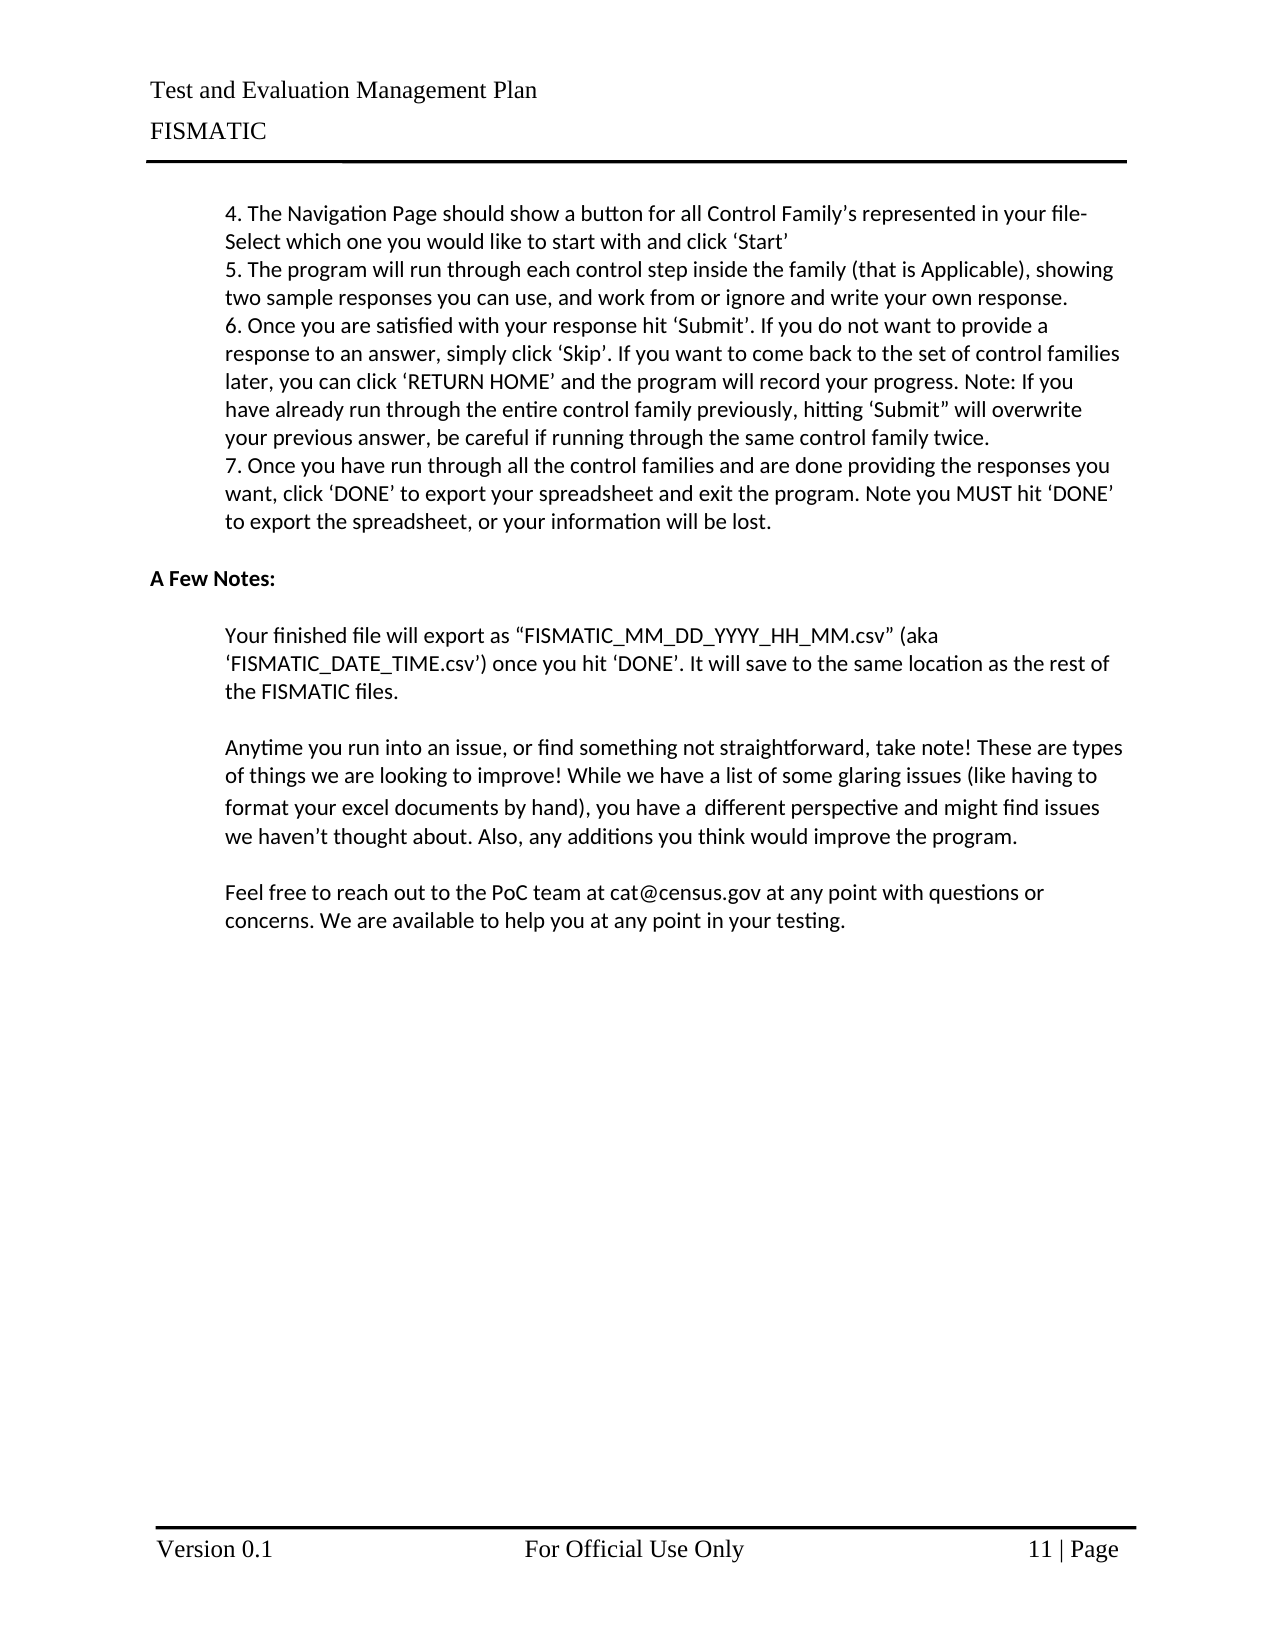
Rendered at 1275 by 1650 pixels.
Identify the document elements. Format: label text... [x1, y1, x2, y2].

text Your finished file will export as “FISMATIC_MM_DD_YYYY_HH_MM.csv” (aka ‘FISMATIC_DATE_TIME.csv’) once you hit ‘DONE’. It will save to the same location as the rest of the FISMATIC files. [225, 621, 1125, 705]
text A Few Notes: [150, 564, 1125, 592]
text Feel free to reach out to the PoC team at cat@census.gov at any point with questions or concerns. We are available to help you at any point in your testing. [225, 878, 1125, 934]
text 4. The Navigation Page should show a button for all Control Family’s represented in your file- Select which one you would like to start with and click ‘Start’ [225, 199, 1125, 255]
text Anytime you run into an issue, or find something not straightforward, take note! These are types of things we are looking to improve! While we have a list of some glaring issues (like having to format your excel documents by hand), you have a different perspective and might find issues we haven’t thought about. Also, any additions you think would improve the program. [225, 733, 1125, 850]
text 7. Once you have run through all the control families and are done providing the responses you want, click ‘DONE’ to export your spreadsheet and exit the program. Note you MUST hit ‘DONE’ to export the spreadsheet, or your information will be lost. [225, 451, 1125, 535]
text 5. The program will run through each control step inside the family (that is Applicable), showing two sample responses you can use, and work from or ignore and write your own response. [225, 255, 1125, 311]
text 6. Once you are satisfied with your response hit ‘Submit’. If you do not want to provide a response to an answer, simply click ‘Skip’. If you want to come back to the set of control families later, you can click ‘RETURN HOME’ and the program will record your progress. Note: If you have already run through the entire control family previously, hitting ‘Submit” will overwrite your previous answer, be careful if running through the same control family twice. [225, 311, 1125, 451]
